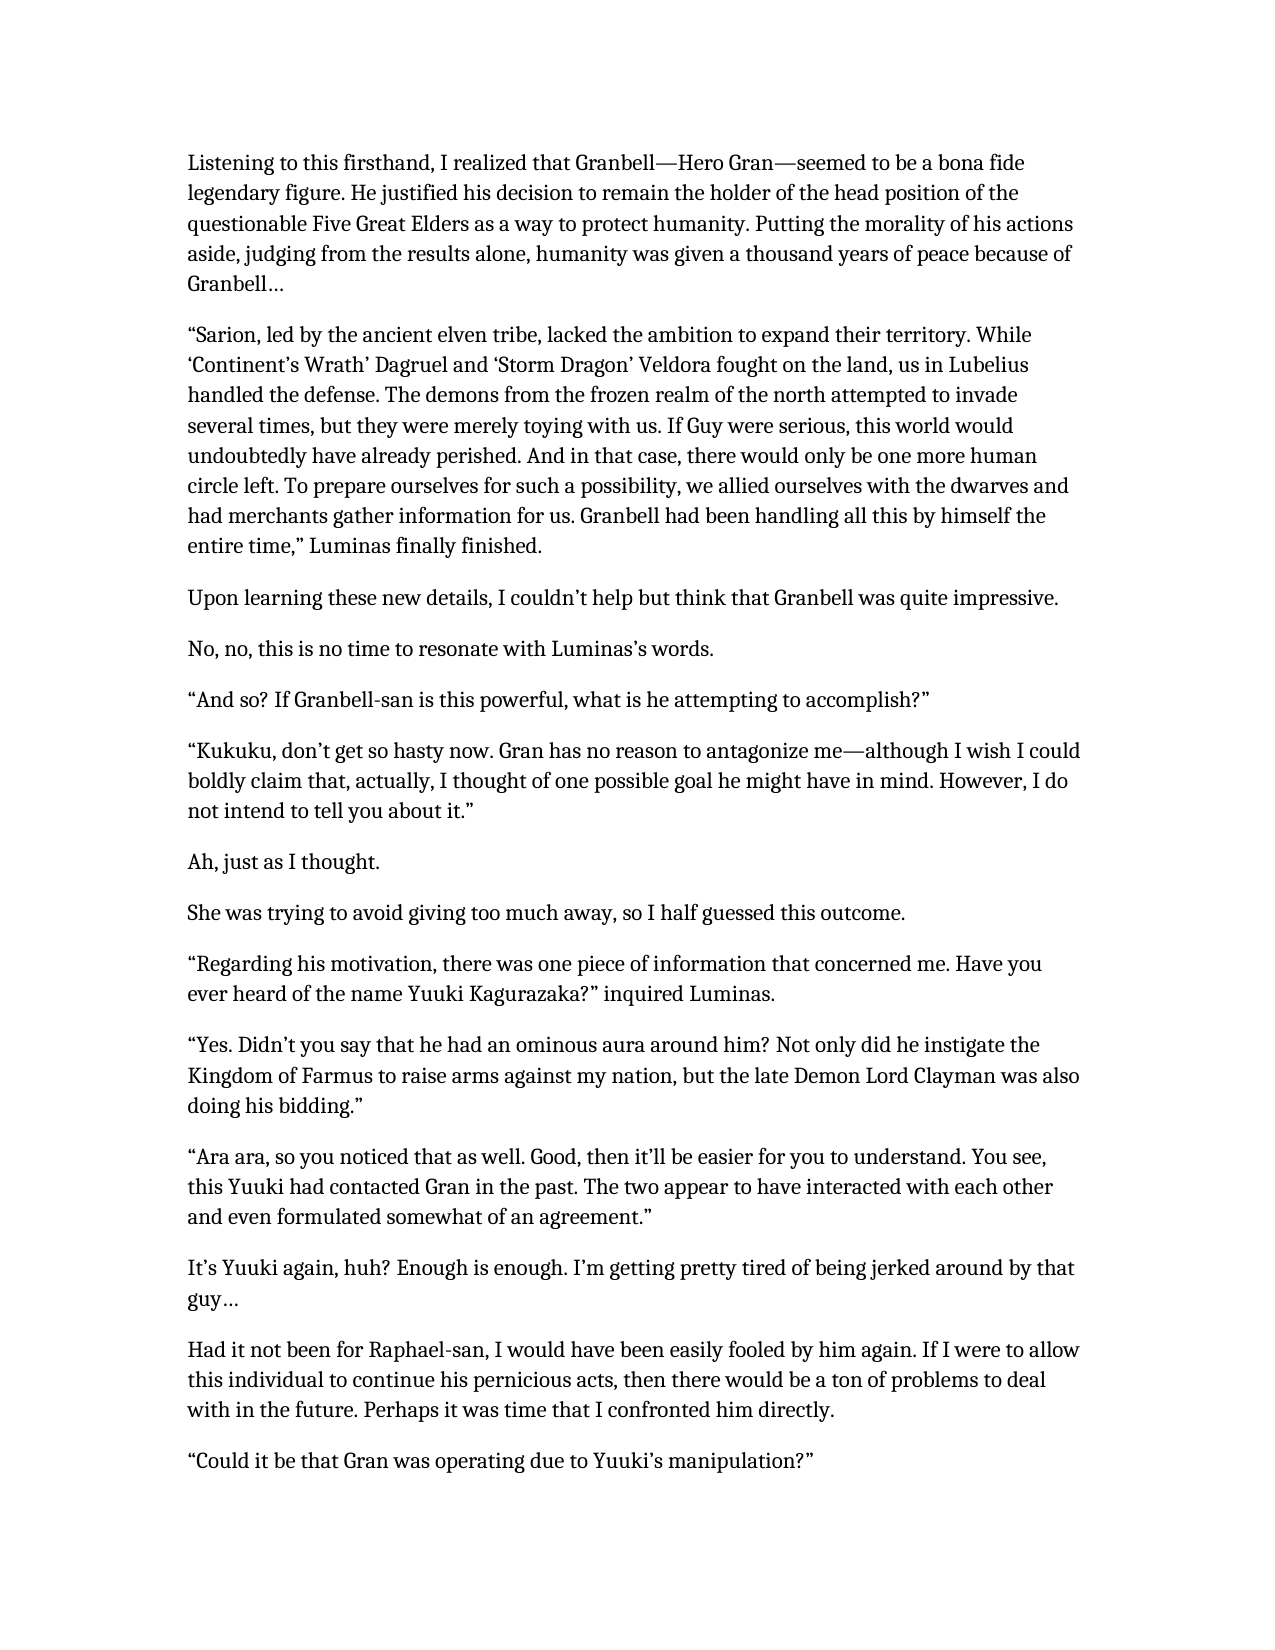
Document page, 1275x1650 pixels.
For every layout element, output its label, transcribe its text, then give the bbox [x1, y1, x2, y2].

text Had it not been for Raphael-san, I would have been easily fooled by him again. If I were to allow this individual to continue his pernicious acts, then there would be a ton of problems to deal with in the future. Perhaps it was time that I confronted him directly. [187, 1336, 1087, 1423]
text No, no, this is no time to resonate with Luminas’s words. [187, 635, 1087, 662]
text “Kukuku, don’t get so hasty now. Gran has no reason to antagonize me—although I wish I could boldly claim that, actually, I thought of one possible goal he might have in mind. However, I do not intend to tell you about it.” [187, 737, 1087, 824]
text Ah, just as I thought. [187, 849, 1087, 875]
text “Yes. Didn’t you say that he had an ominous aura around him? Not only did he instigate the Kingdom of Farmus to raise arms against my nation, but the late Demon Lord Clayman was also doing his bidding.” [187, 1032, 1087, 1119]
text It’s Yuuki again, huh? Enough is enough. I’m getting pretty tired of being jerked around by that guy… [187, 1255, 1087, 1312]
text She was trying to avoid giving too much away, so I half guessed this outcome. [187, 900, 1087, 926]
text “Sarion, led by the ancient elven tribe, lacked the ambition to expand their territory. While ‘Continent’s Wrath’ Dagruel and ‘Storm Dragon’ Veldora fought on the land, us in Lubelius handled the defense. The demons from the frozen realm of the north attempted to invade several times, but they were merely toying with us. If Guy were serious, this world would undoubtedly have already perished. And in that case, there would only be one more human circle left. To prepare ourselves for such a possibility, we allied ourselves with the dwarves and had merchants gather information for us. Granbell had been handling all this by himself the entire time,” Luminas finally finished. [187, 322, 1087, 560]
text “And so? If Granbell-san is this powerful, what is he attempting to accomplish?” [187, 686, 1087, 713]
text Listening to this firsthand, I realized that Granbell—Hero Gran—seemed to be a bona fide legendary figure. He justified his decision to remain the holder of the head position of the questionable Five Great Elders as a way to protect humanity. Putting the morality of his actions aside, judging from the results alone, humanity was given a thousand years of peace because of Granbell… [187, 150, 1087, 297]
text “Regarding his motivation, there was one piece of information that concerned me. Have you ever heard of the name Yuuki Kagurazaka?” inquired Luminas. [187, 951, 1087, 1008]
text “Could it be that Gran was operating due to Yuuki’s manipulation?” [187, 1448, 1087, 1474]
text Upon learning these new details, I couldn’t help but think that Granbell was quite impressive. [187, 584, 1087, 611]
text “Ara ara, so you noticed that as well. Good, then it’ll be easier for you to understand. You see, this Yuuki had contacted Gran in the past. The two appear to have interacted with each other and even formulated somewhat of an agreement.” [187, 1144, 1087, 1231]
